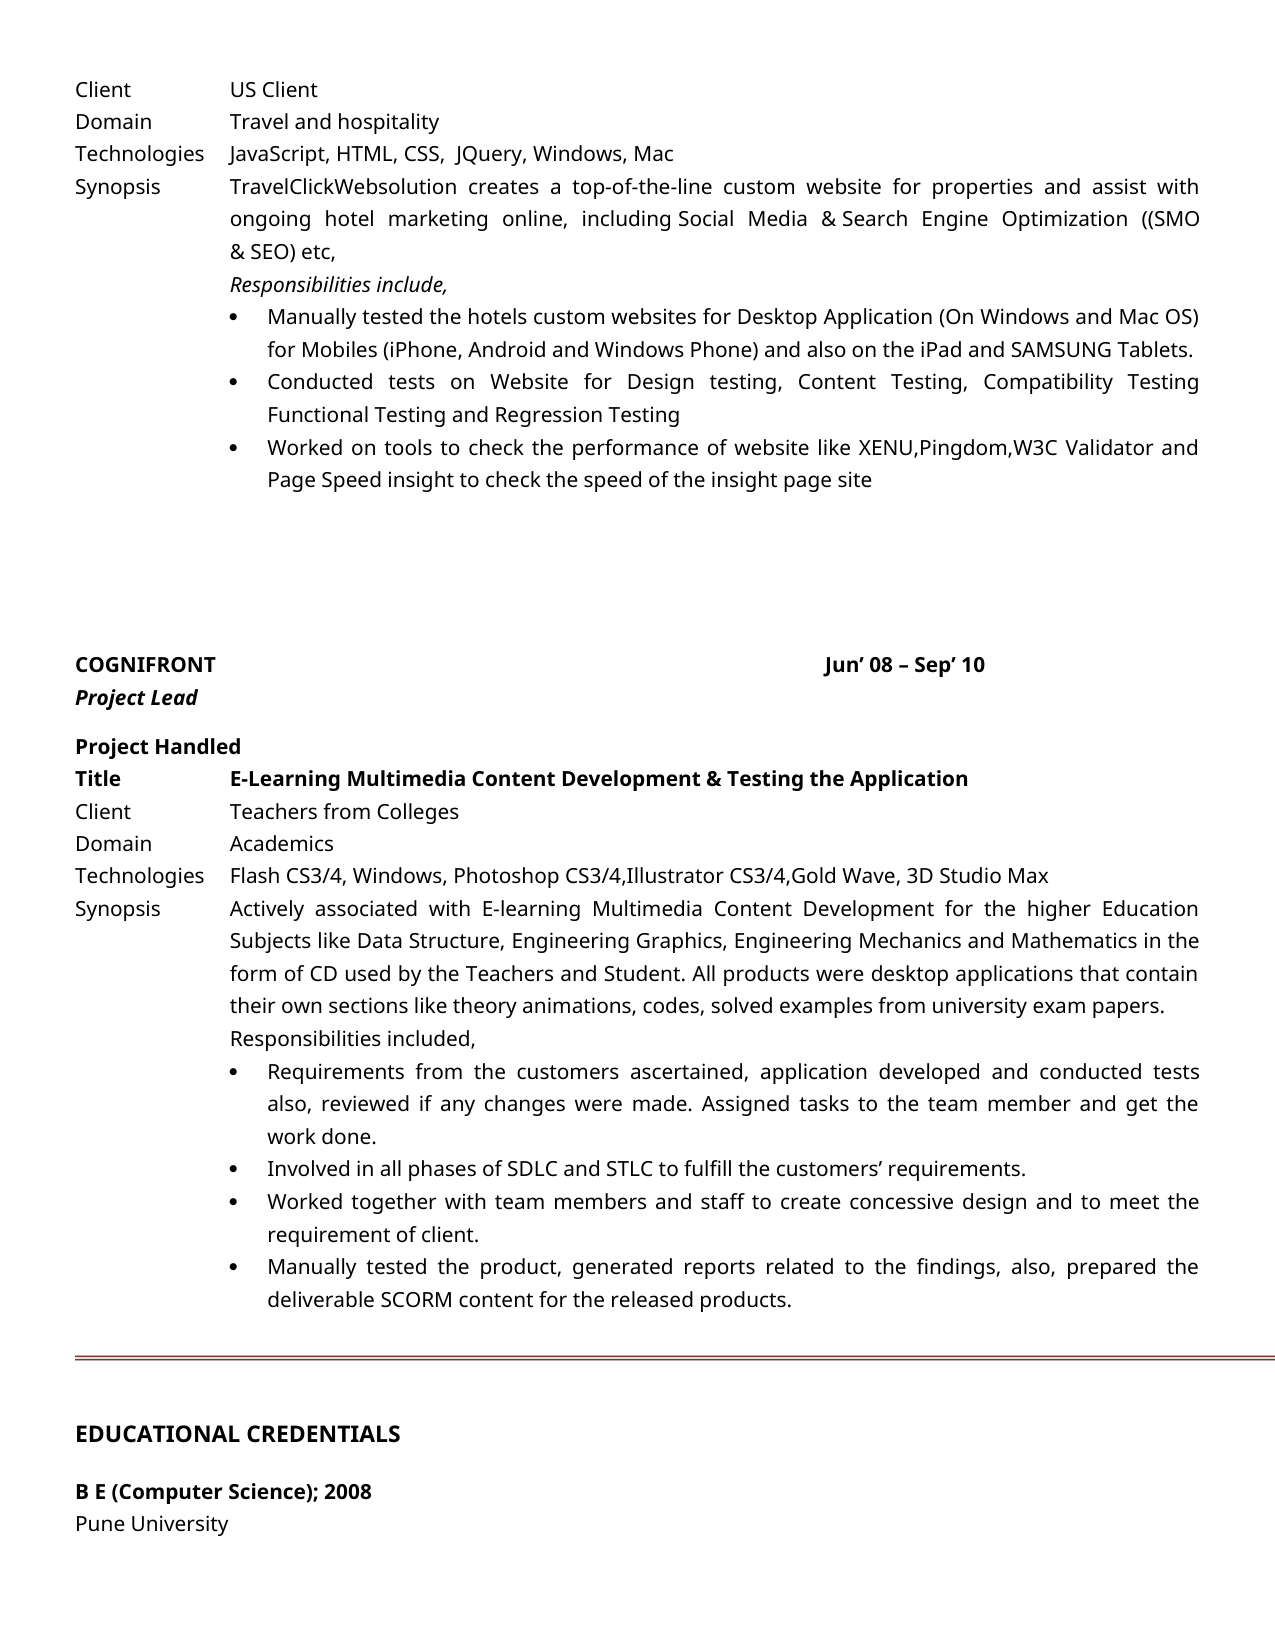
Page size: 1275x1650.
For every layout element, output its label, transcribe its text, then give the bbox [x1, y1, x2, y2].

text EDUCATIONAL CREDENTIALS [75, 1418, 1200, 1449]
text Pune University [75, 1509, 1200, 1538]
table_cell Domain [64, 107, 218, 139]
table_cell JavaScript, HTML, CSS, JQuery, Windows, Mac [218, 140, 1212, 172]
table_cell Actively associated with E-learning Multimedia Content Development for the higher Education Subjects like Data Structure, Engineering Graphics, Engineering Mechanics and Mathematics in the form of CD used by the Teachers and Student. All products were desktop applications that contain their own sections like theory animations, codes, solved examples from university exam papers. Responsibilities included, Requirements from the customers ascertained, application developed and conducted tests also, reviewed if any changes were made. Assigned tasks to the team member and get the work done. Involved in all phases of SDLC and STLC to fulfill the customers’ requirements. Worked together with team members and staff to create concessive design and to meet the requirement of client. Manually tested the product, generated reports related to the findings, also, prepared the deliverable SCORM content for the released products. [218, 894, 1212, 1317]
table_cell Synopsis [64, 172, 218, 628]
table_cell Technologies [64, 140, 218, 172]
text COGNIFRONT Jun’ 08 – Sep’ 10 [75, 651, 1200, 679]
table_cell US Client [218, 75, 1212, 107]
table_header Title [64, 765, 218, 797]
table_cell Client [64, 797, 218, 829]
table_cell Technologies [64, 861, 218, 894]
picture [75, 1349, 1275, 1366]
text Project Lead [75, 683, 1200, 712]
table_cell TravelClickWebsolution creates a top-of-the-line custom website for properties and assist with ongoing hotel marketing online, including Social Media & Search Engine Optimization ((SMO & SEO) etc, Responsibilities include, Manually tested the hotels custom websites for Desktop Application (On Windows and Mac OS) for Mobiles (iPhone, Android and Windows Phone) and also on the iPad and SAMSUNG Tablets. Conducted tests on Website for Design testing, Content Testing, Compatibility Testing Functional Testing and Regression Testing Worked on tools to check the performance of website like XENU,Pingdom,W3C Validator and Page Speed insight to check the speed of the insight page site [218, 172, 1212, 628]
table_cell Academics [218, 829, 1212, 861]
text Project Handled [75, 732, 1200, 760]
table_header E-Learning Multimedia Content Development & Testing the Application [218, 765, 1212, 797]
table_cell Travel and hospitality [218, 107, 1212, 139]
table_cell Flash CS3/4, Windows, Photoshop CS3/4,Illustrator CS3/4,Gold Wave, 3D Studio Max [218, 861, 1212, 894]
table_cell Domain [64, 829, 218, 861]
table_cell Client [64, 75, 218, 107]
table_cell Synopsis [64, 894, 218, 1317]
table_cell Teachers from Colleges [218, 797, 1212, 829]
text B E (Computer Science); 2008 [75, 1477, 1200, 1505]
